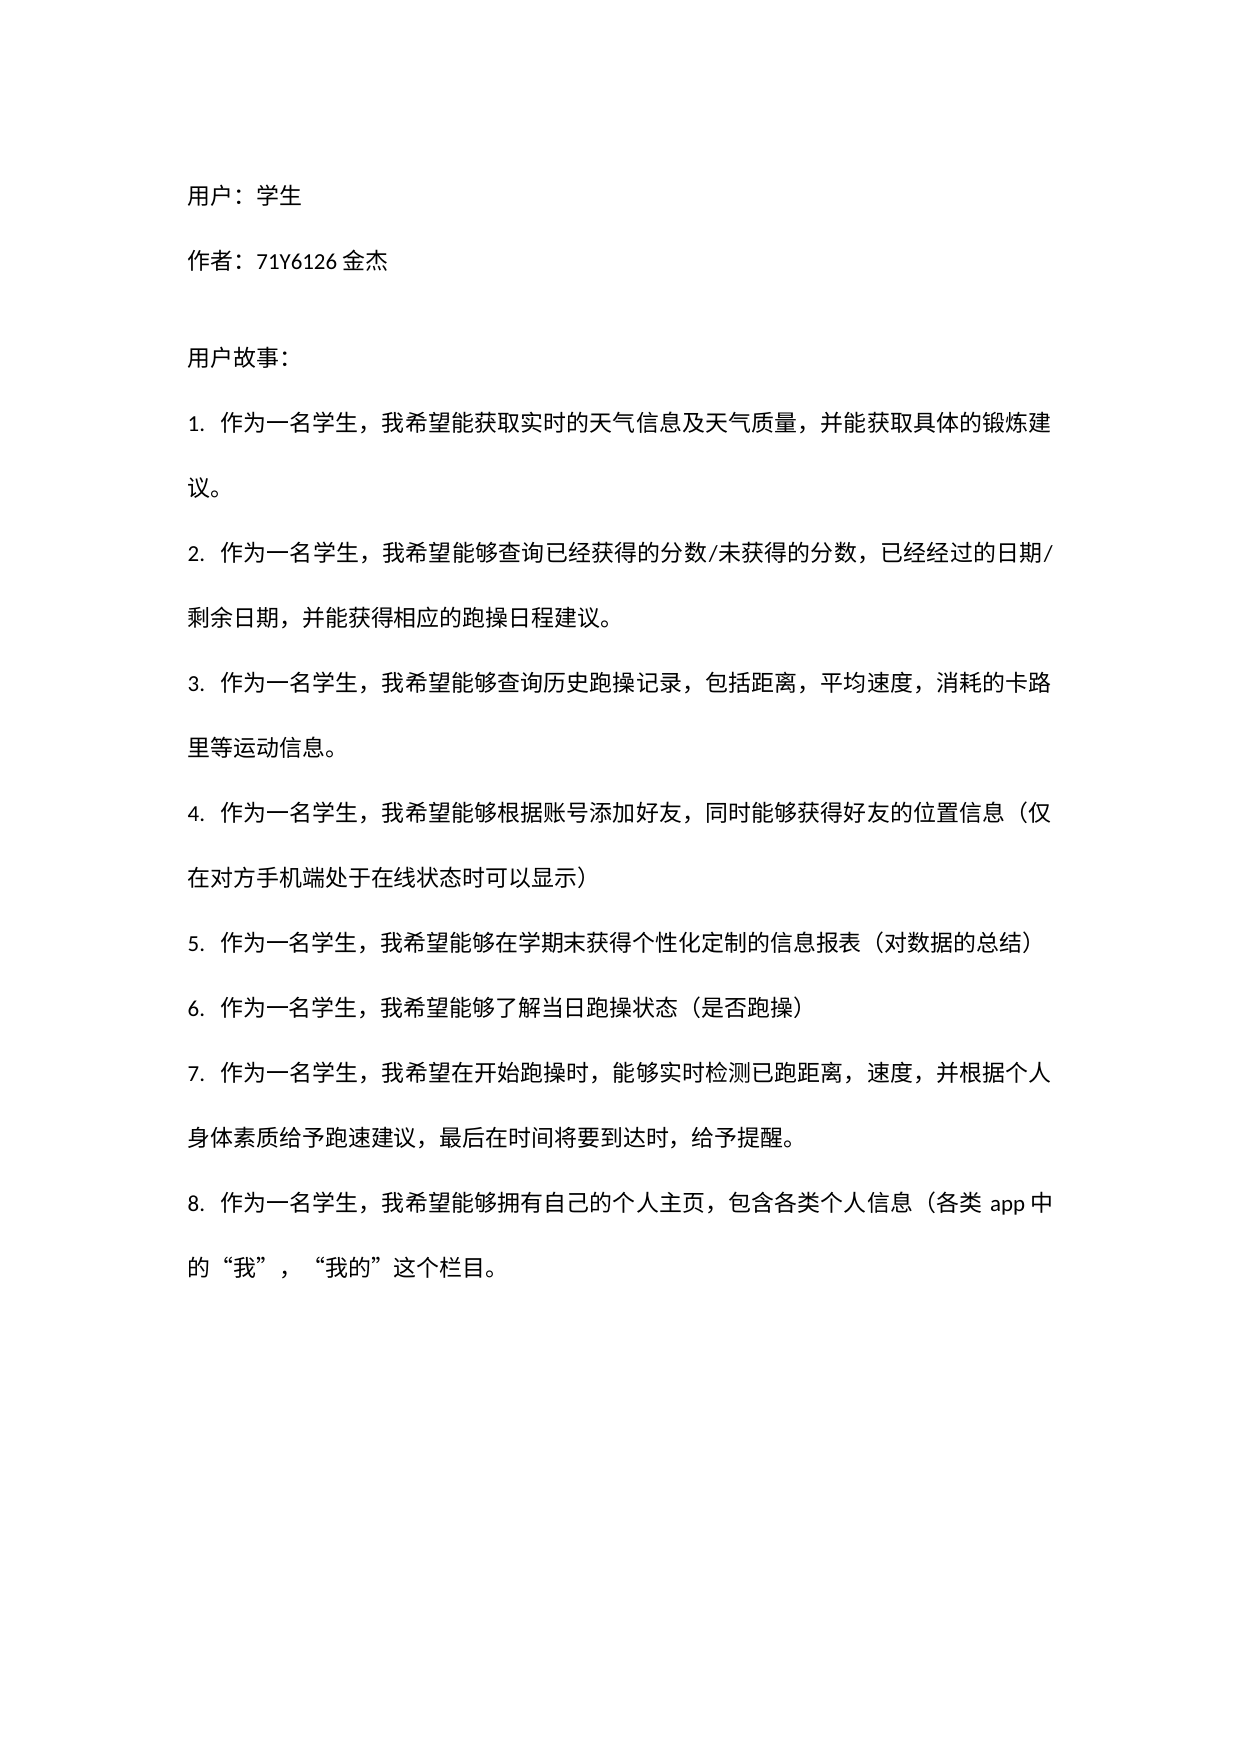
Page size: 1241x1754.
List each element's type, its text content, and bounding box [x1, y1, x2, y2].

list 作为一名学生，我希望在开始跑操时，能够实时检测已跑距离，速度，并根据个人身体素质给予跑速建议，最后在时间将要到达时，给予提醒。 [187, 1039, 1053, 1169]
text 用户故事： [187, 324, 1053, 389]
text 作者：71Y6126 金杰 [187, 227, 1053, 292]
text 用户：学生 [187, 162, 1053, 227]
list 作为一名学生，我希望能获取实时的天气信息及天气质量，并能获取具体的锻炼建议。 [187, 389, 1053, 519]
list 作为一名学生，我希望能够在学期末获得个性化定制的信息报表（对数据的总结） [187, 909, 1053, 974]
list 作为一名学生，我希望能够查询已经获得的分数/未获得的分数，已经经过的日期/剩余日期，并能获得相应的跑操日程建议。 [187, 519, 1053, 649]
list 作为一名学生，我希望能够查询历史跑操记录，包括距离，平均速度，消耗的卡路里等运动信息。 [187, 649, 1053, 779]
list 作为一名学生，我希望能够根据账号添加好友，同时能够获得好友的位置信息（仅在对方手机端处于在线状态时可以显示） [187, 779, 1053, 909]
list 作为一名学生，我希望能够了解当日跑操状态（是否跑操） [187, 974, 1053, 1039]
list 作为一名学生，我希望能够拥有自己的个人主页，包含各类个人信息（各类app中的“我”，“我的”这个栏目。 [187, 1169, 1053, 1299]
